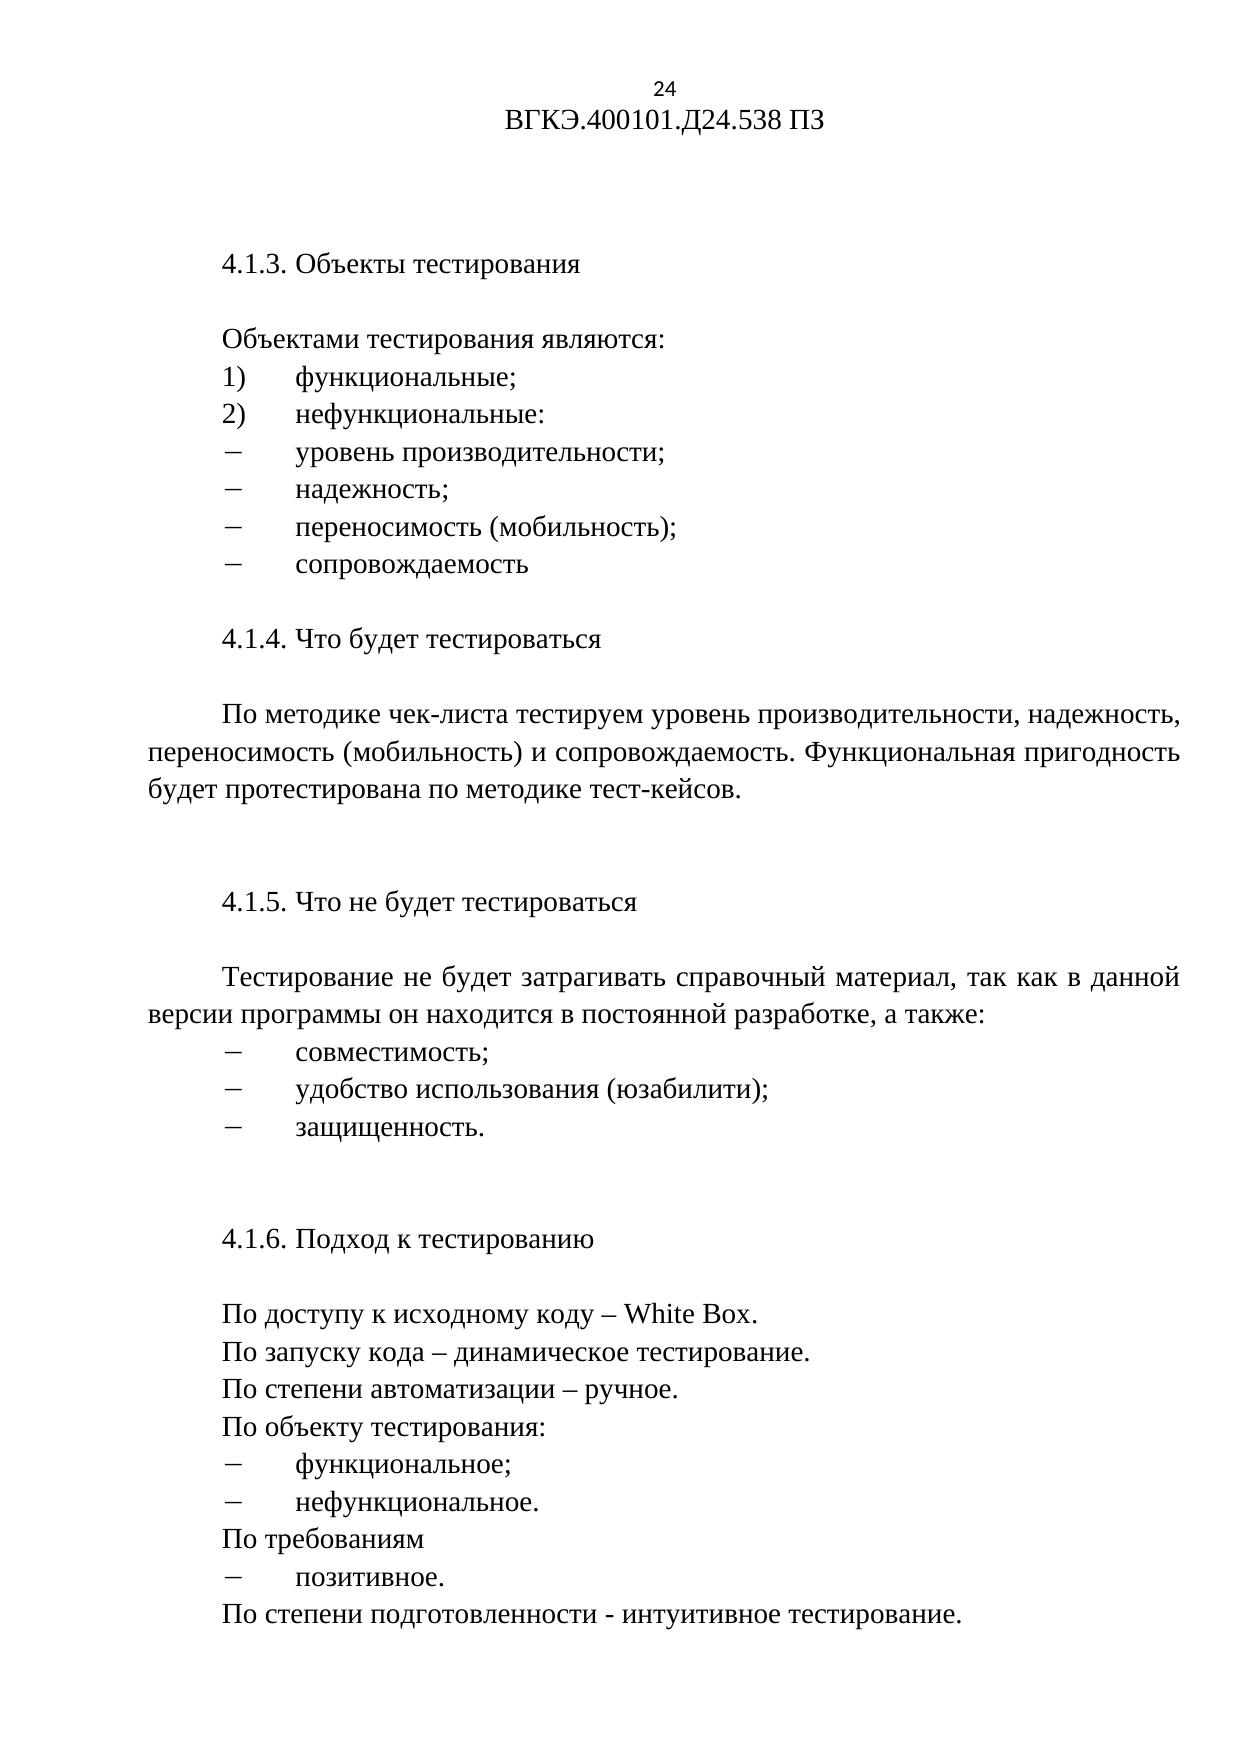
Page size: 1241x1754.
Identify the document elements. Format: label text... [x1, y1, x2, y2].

list совместимость; [148, 1031, 1181, 1069]
list позитивное. [148, 1556, 1181, 1594]
text По степени автоматизации – ручное. [148, 1369, 1181, 1406]
subtitle Что не будет тестироваться [148, 881, 1181, 919]
text Тестирование не будет затрагивать справочный материал, так как в данной версии программы он находится в постоянной разработке, а также: [148, 956, 1181, 1031]
list уровень производительности; [148, 431, 1181, 469]
list надежность; [148, 469, 1181, 506]
text Объектами тестирования являются: [148, 319, 1181, 356]
list нефункциональные: [148, 394, 1181, 431]
text По методике чек-листа тестируем уровень производительности, надежность, переносимость (мобильность) и сопровождаемость. Функциональная пригодность будет протестирована по методике тест-кейсов. [148, 694, 1181, 806]
list сопровождаемость [148, 544, 1181, 581]
text По требованиям [148, 1519, 1181, 1556]
list переносимость (мобильность); [148, 506, 1181, 544]
list нефункциональное. [148, 1481, 1181, 1519]
list защищенность. [148, 1106, 1181, 1144]
list функциональное; [148, 1444, 1181, 1481]
text По запуску кода – динамическое тестирование. [148, 1331, 1181, 1369]
list удобство использования (юзабилити); [148, 1069, 1181, 1106]
subtitle Объекты тестирования [148, 244, 1181, 281]
subtitle Подход к тестированию [148, 1219, 1181, 1256]
list функциональные; [148, 356, 1181, 394]
text По доступу к исходному коду – White Box. [148, 1294, 1181, 1331]
text По объекту тестирования: [148, 1406, 1181, 1444]
text По степени подготовленности - интуитивное тестирование. [148, 1594, 1181, 1631]
subtitle Что будет тестироваться [148, 619, 1181, 656]
